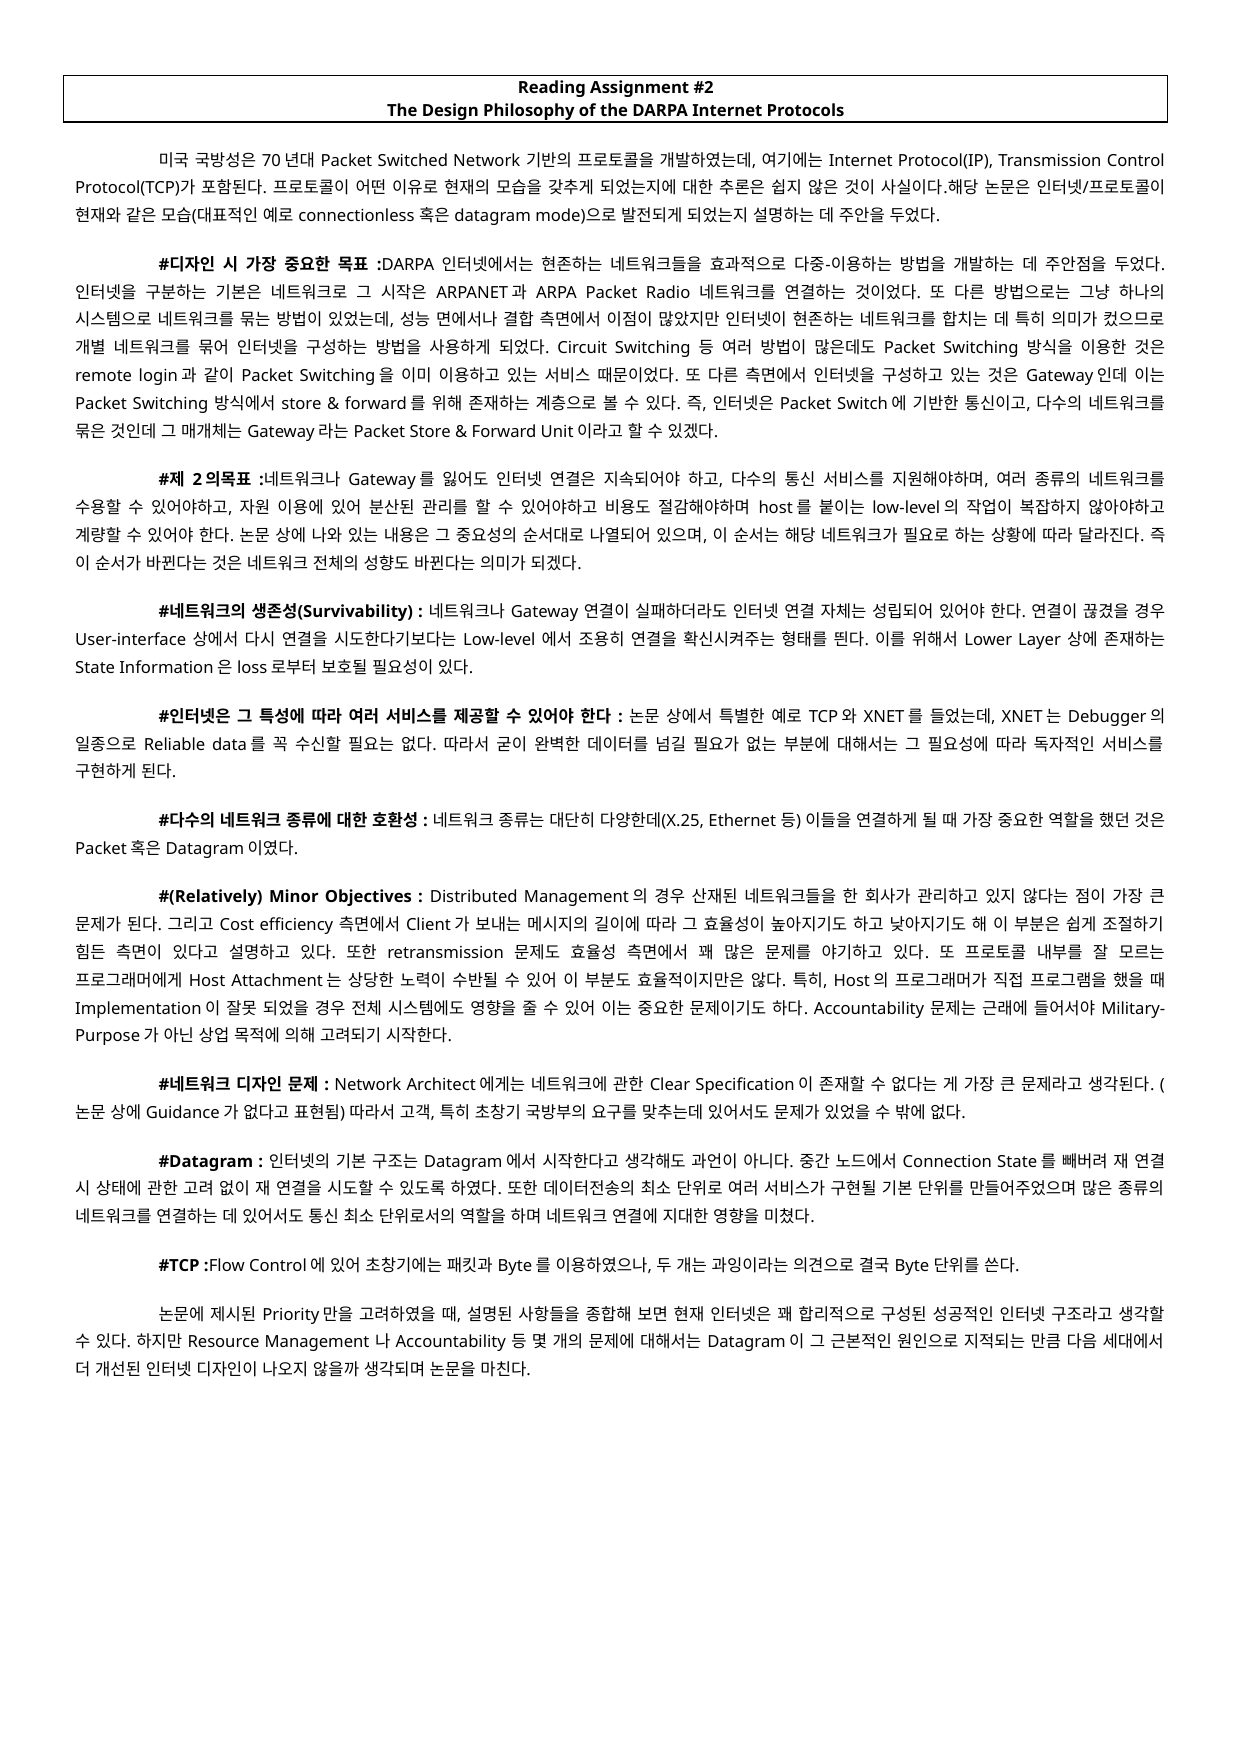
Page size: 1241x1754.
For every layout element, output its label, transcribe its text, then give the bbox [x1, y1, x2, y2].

text #네트워크 디자인 문제 : Network Architect에게는 네트워크에 관한 Clear Specification이 존재할 수 없다는 게 가장 큰 문제라고 생각된다. (논문 상에 Guidance가 없다고 표현됨) 따라서 고객, 특히 초창기 국방부의 요구를 맞추는데 있어서도 문제가 있었을 수 밖에 없다. [75, 1071, 1165, 1123]
text #네트워크의 생존성(Survivability) : 네트워크나 Gateway 연결이 실패하더라도 인터넷 연결 자체는 성립되어 있어야 한다. 연결이 끊겼을 경우 User-interface 상에서 다시 연결을 시도한다기보다는 Low-level 에서 조용히 연결을 확신시켜주는 형태를 띈다. 이를 위해서 Lower Layer 상에 존재하는 State Information은 loss로부터 보호될 필요성이 있다. [75, 598, 1165, 678]
text #인터넷은 그 특성에 따라 여러 서비스를 제공할 수 있어야 한다 : 논문 상에서 특별한 예로 TCP와 XNET를 들었는데, XNET는 Debugger의 일종으로 Reliable data를 꼭 수신할 필요는 없다. 따라서 굳이 완벽한 데이터를 넘길 필요가 없는 부분에 대해서는 그 필요성에 따라 독자적인 서비스를 구현하게 된다. [75, 703, 1165, 783]
text #TCP :Flow Control에 있어 초창기에는 패킷과 Byte를 이용하였으나, 두 개는 과잉이라는 의견으로 결국 Byte 단위를 쓴다. [75, 1252, 1165, 1276]
text #다수의 네트워크 종류에 대한 호환성 : 네트워크 종류는 대단히 다양한데(X.25, Ethernet 등) 이들을 연결하게 될 때 가장 중요한 역할을 했던 것은 Packet혹은 Datagram이였다. [75, 807, 1165, 859]
text #Datagram : 인터넷의 기본 구조는 Datagram에서 시작한다고 생각해도 과언이 아니다. 중간 노드에서 Connection State를 빼버려 재 연결 시 상태에 관한 고려 없이 재 연결을 시도할 수 있도록 하였다. 또한 데이터전송의 최소 단위로 여러 서비스가 구현될 기본 단위를 만들어주었으며 많은 종류의 네트워크를 연결하는 데 있어서도 통신 최소 단위로서의 역할을 하며 네트워크 연결에 지대한 영향을 미쳤다. [75, 1148, 1165, 1227]
text #(Relatively) Minor Objectives : Distributed Management의 경우 산재된 네트워크들을 한 회사가 관리하고 있지 않다는 점이 가장 큰 문제가 된다. 그리고 Cost efficiency 측면에서 Client가 보내는 메시지의 길이에 따라 그 효율성이 높아지기도 하고 낮아지기도 해 이 부분은 쉽게 조절하기 힘든 측면이 있다고 설명하고 있다. 또한 retransmission 문제도 효율성 측면에서 꽤 많은 문제를 야기하고 있다. 또 프로토콜 내부를 잘 모르는 프로그래머에게 Host Attachment는 상당한 노력이 수반될 수 있어 이 부분도 효율적이지만은 않다. 특히, Host의 프로그래머가 직접 프로그램을 했을 때 Implementation이 잘못 되었을 경우 전체 시스템에도 영향을 줄 수 있어 이는 중요한 문제이기도 하다. Accountability 문제는 근래에 들어서야 Military-Purpose가 아닌 상업 목적에 의해 고려되기 시작한다. [75, 883, 1165, 1047]
text 미국 국방성은 70년대 Packet Switched Network 기반의 프로토콜을 개발하였는데, 여기에는 Internet Protocol(IP), Transmission Control Protocol(TCP)가 포함된다. 프로토콜이 어떤 이유로 현재의 모습을 갖추게 되었는지에 대한 추론은 쉽지 않은 것이 사실이다.해당 논문은 인터넷/프로토콜이 현재와 같은 모습(대표적인 예로 connectionless 혹은 datagram mode)으로 발전되게 되었는지 설명하는 데 주안을 두었다. [75, 147, 1165, 226]
text 논문에 제시된 Priority만을 고려하였을 때, 설명된 사항들을 종합해 보면 현재 인터넷은 꽤 합리적으로 구성된 성공적인 인터넷 구조라고 생각할 수 있다. 하지만 Resource Management 나 Accountability 등 몇 개의 문제에 대해서는 Datagram이 그 근본적인 원인으로 지적되는 만큼 다음 세대에서 더 개선된 인터넷 디자인이 나오지 않을까 생각되며 논문을 마친다. [75, 1301, 1165, 1380]
text #디자인 시 가장 중요한 목표 :DARPA 인터넷에서는 현존하는 네트워크들을 효과적으로 다중-이용하는 방법을 개발하는 데 주안점을 두었다. 인터넷을 구분하는 기본은 네트워크로 그 시작은 ARPANET과 ARPA Packet Radio 네트워크를 연결하는 것이었다. 또 다른 방법으로는 그냥 하나의 시스템으로 네트워크를 묶는 방법이 있었는데, 성능 면에서나 결합 측면에서 이점이 많았지만 인터넷이 현존하는 네트워크를 합치는 데 특히 의미가 컸으므로 개별 네트워크를 묶어 인터넷을 구성하는 방법을 사용하게 되었다. Circuit Switching 등 여러 방법이 많은데도 Packet Switching 방식을 이용한 것은 remote login과 같이 Packet Switching을 이미 이용하고 있는 서비스 때문이었다. 또 다른 측면에서 인터넷을 구성하고 있는 것은 Gateway인데 이는 Packet Switching 방식에서 store & forward를 위해 존재하는 계층으로 볼 수 있다. 즉, 인터넷은 Packet Switch에 기반한 통신이고, 다수의 네트워크를 묶은 것인데 그 매개체는 Gateway라는 Packet Store & Forward Unit이라고 할 수 있겠다. [75, 251, 1165, 442]
table_header Reading Assignment #2 The Design Philosophy of the DARPA Internet Protocols [64, 76, 1167, 121]
text #제 2의목표 :네트워크나 Gateway를 잃어도 인터넷 연결은 지속되어야 하고, 다수의 통신 서비스를 지원해야하며, 여러 종류의 네트워크를 수용할 수 있어야하고, 자원 이용에 있어 분산된 관리를 할 수 있어야하고 비용도 절감해야하며 host를 붙이는 low-level의 작업이 복잡하지 않아야하고 계량할 수 있어야 한다. 논문 상에 나와 있는 내용은 그 중요성의 순서대로 나열되어 있으며, 이 순서는 해당 네트워크가 필요로 하는 상황에 따라 달라진다. 즉 이 순서가 바뀐다는 것은 네트워크 전체의 성향도 바뀐다는 의미가 되겠다. [75, 466, 1165, 574]
